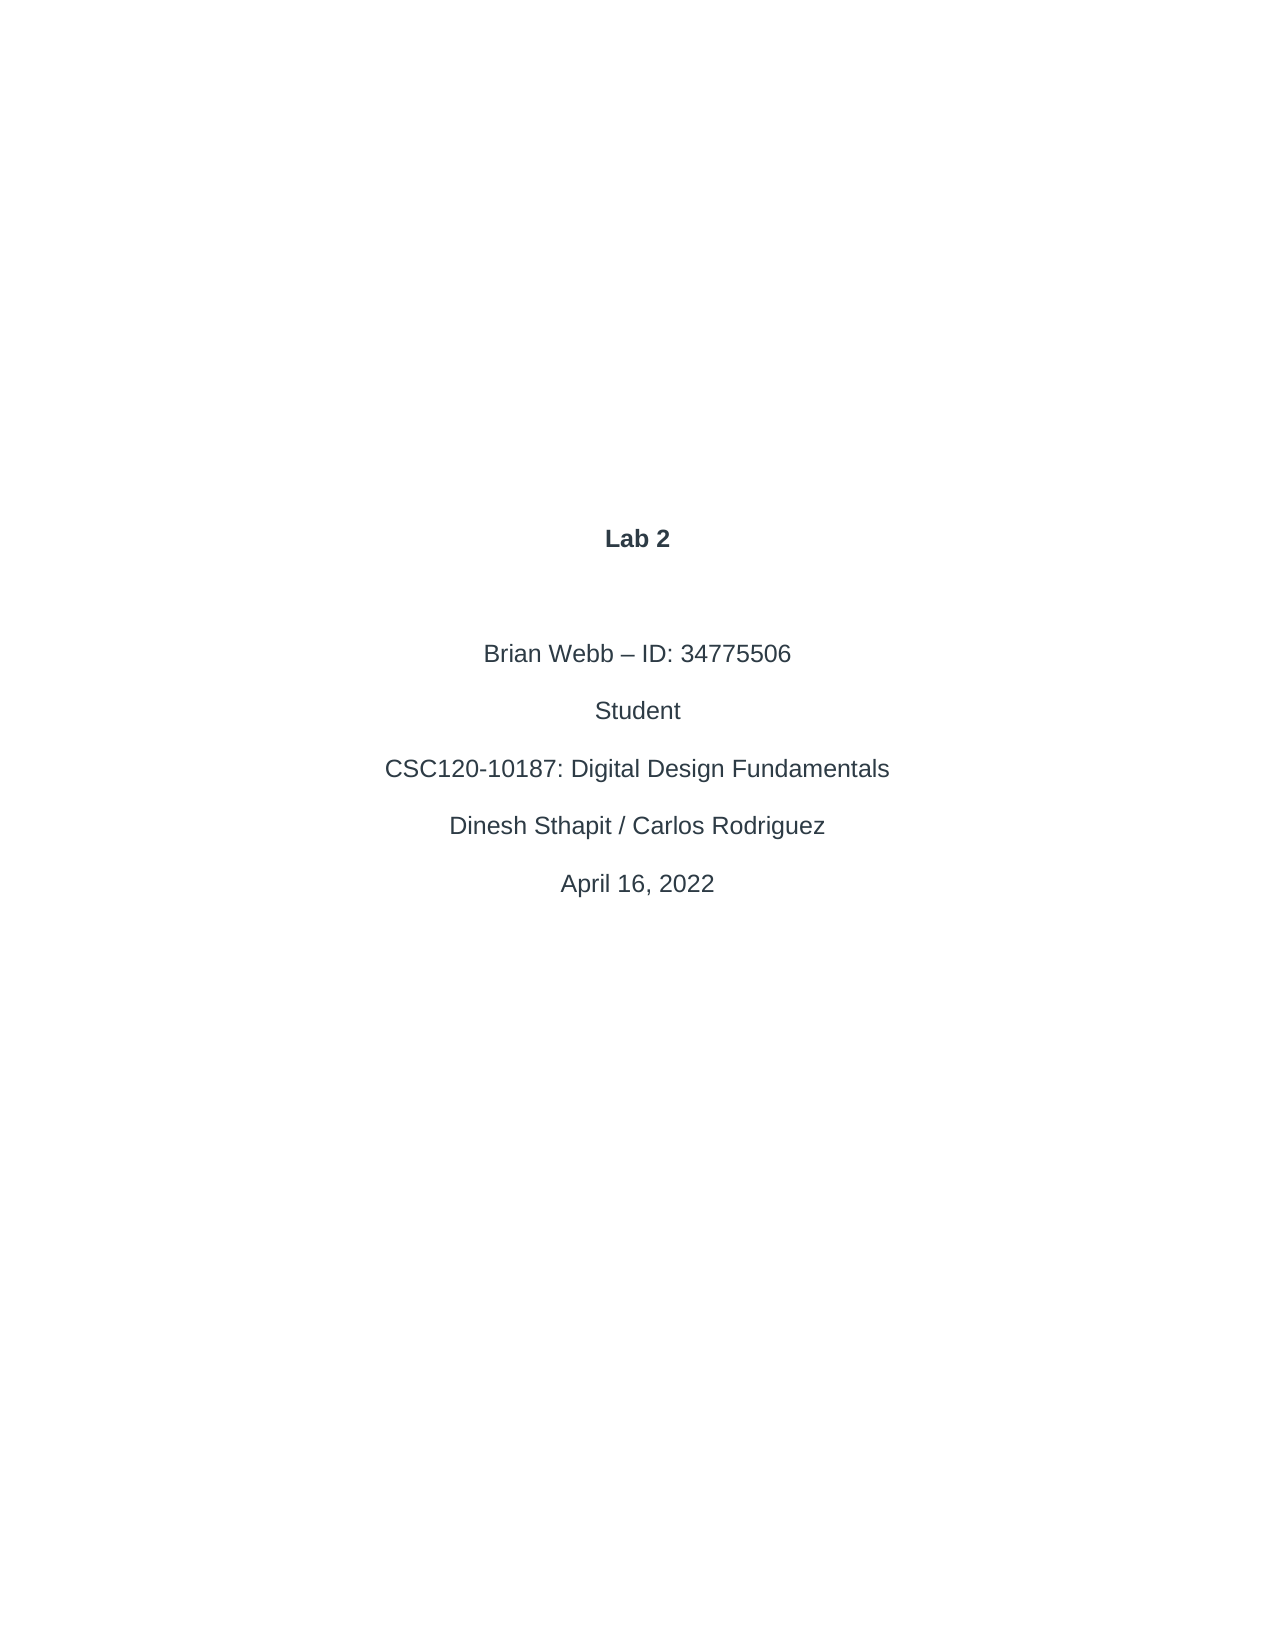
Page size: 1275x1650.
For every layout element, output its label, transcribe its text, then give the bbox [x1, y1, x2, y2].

text Brian Webb – ID: 34775506 [150, 639, 1125, 667]
text CSC120-10187: Digital Design Fundamentals [150, 754, 1125, 782]
text Lab 2 [150, 524, 1125, 552]
text Dinesh Sthapit / Carlos Rodriguez [150, 811, 1125, 840]
text Student [150, 696, 1125, 725]
text April 16, 2022 [150, 869, 1125, 897]
